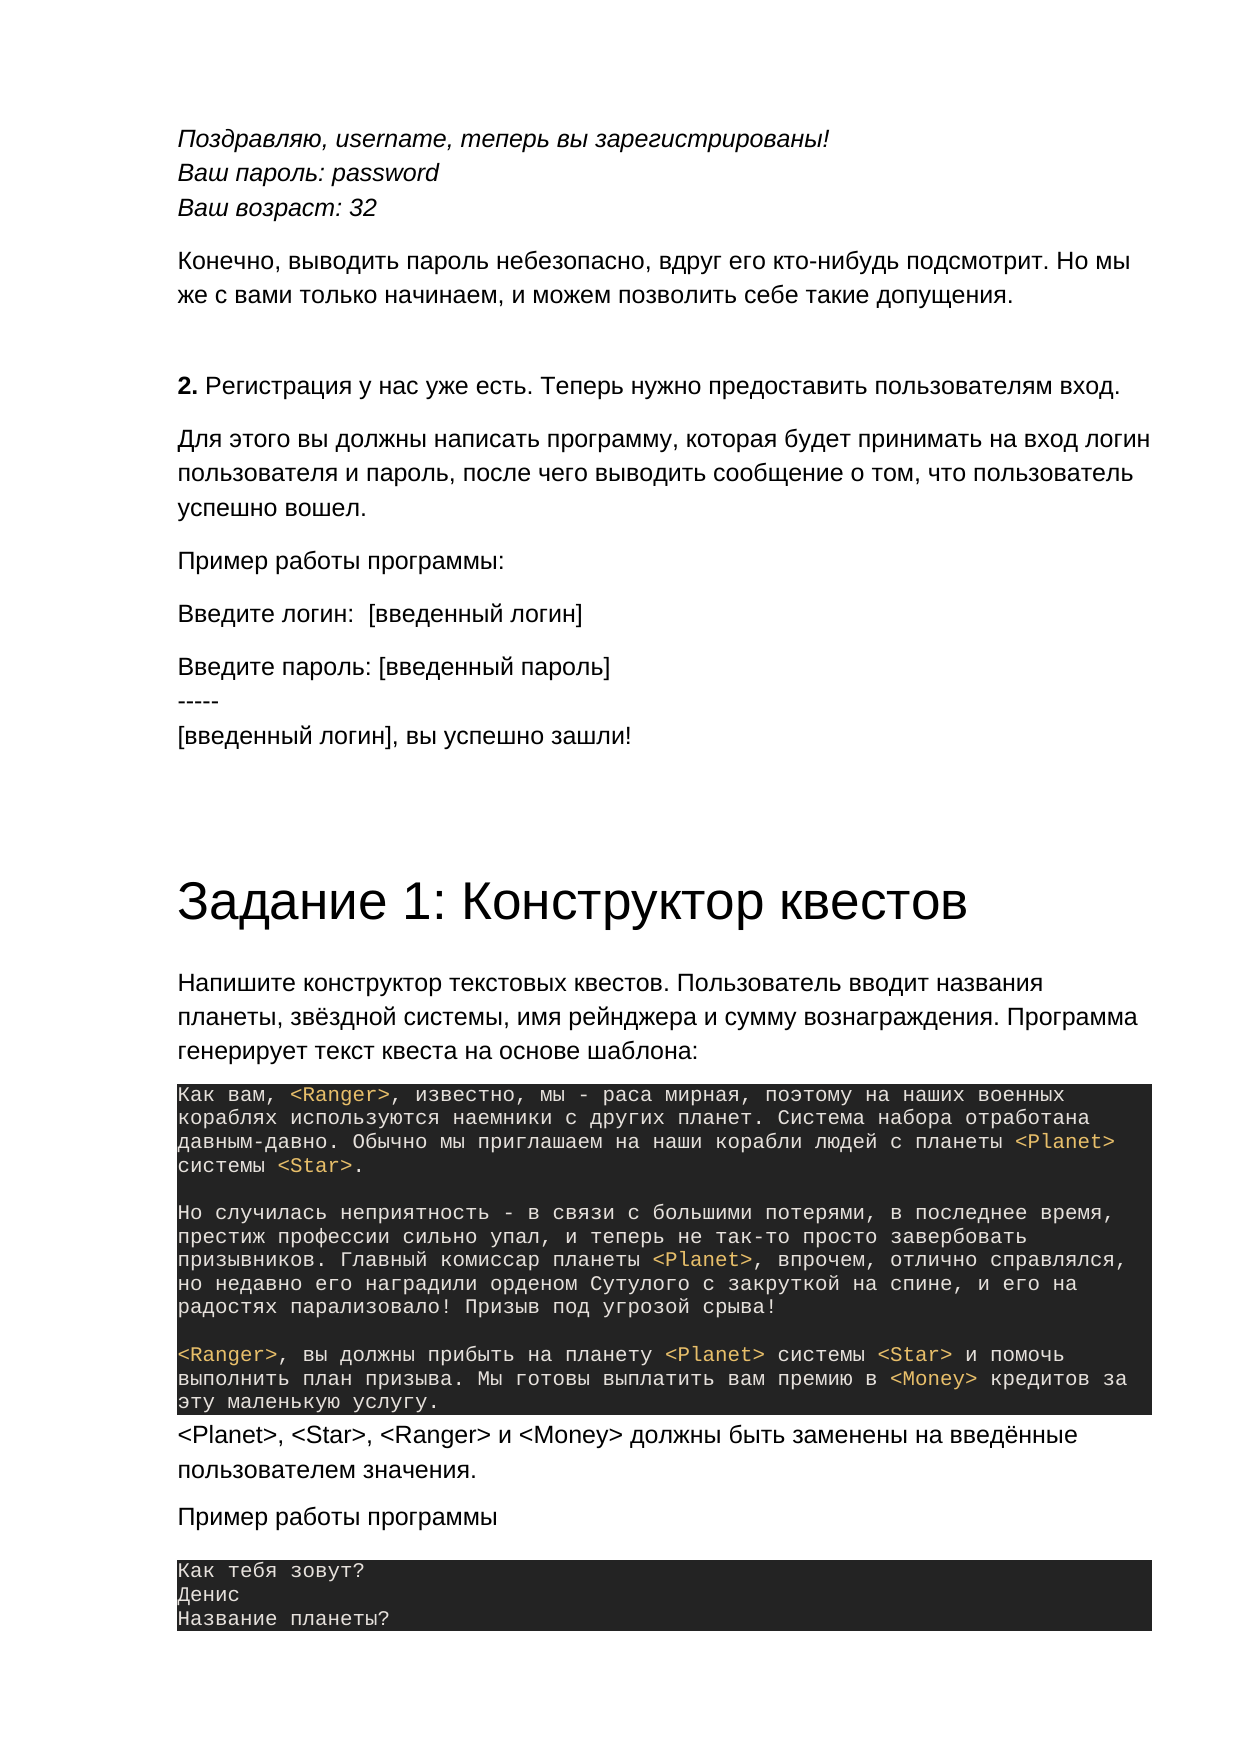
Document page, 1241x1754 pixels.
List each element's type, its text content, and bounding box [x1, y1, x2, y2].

text Введите логин: [введенный логин] [177, 593, 1152, 627]
text Пример работы программы: [177, 540, 1152, 574]
text Поздравляю, username, теперь вы зарегистрированы! Ваш пароль: password Ваш возраст: 32 [177, 118, 1152, 221]
text Конечно, выводить пароль небезопасно, вдруг его кто-нибудь подсмотрит. Но мы же с вами только начинаем, и можем позволить себе такие допущения. [177, 240, 1152, 309]
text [177, 1560, 1152, 1631]
text Напишите конструктор текстовых квестов. Пользователь вводит названия планеты, звёздной системы, имя рейнджера и сумму вознаграждения. Программа генерирует текст квеста на основе шаблона: [177, 962, 1152, 1065]
text <Planet>, <Star>, <Ranger> и <Money> должны быть заменены на введённые пользователем значения. [177, 1415, 1152, 1483]
text Введите пароль: [введенный пароль] ----- [введенный логин], вы успешно зашли! [177, 646, 1152, 749]
text 2. Регистрация у нас уже есть. Теперь нужно предоставить пользователям вход. [177, 365, 1152, 399]
subtitle Задание 1: Конструктор квестов [177, 865, 1152, 931]
text Как вам, <Ranger>, известно, мы - раса мирная, поэтому на наших военных кораблях используются наемники с других планет. Система набора отработана давным-давно. Обычно мы приглашаем на наши корабли людей с планеты <Planet> системы <Star>. Но случилась неприятность - в связи с большими потерями, в последнее время, престиж профессии сильно упал, и теперь не так-то просто завербовать призывников. Главный комиссар планеты <Planet>, впрочем, отлично справлялся, но недавно его наградили орденом Сутулого с закруткой на спине, и его на радостях парализовало! Призыв под угрозой срыва! <Ranger>, вы должны прибыть на планету <Planet> системы <Star> и помочь выполнить план призыва. Мы готовы выплатить вам премию в <Money> кредитов за эту маленькую услугу. [177, 1084, 1152, 1415]
subtitle Пример работы программы [177, 1502, 1152, 1531]
text Для этого вы должны написать программу, которая будет принимать на вход логин пользователя и пароль, после чего выводить сообщение о том, что пользователь успешно вошел. [177, 418, 1152, 521]
